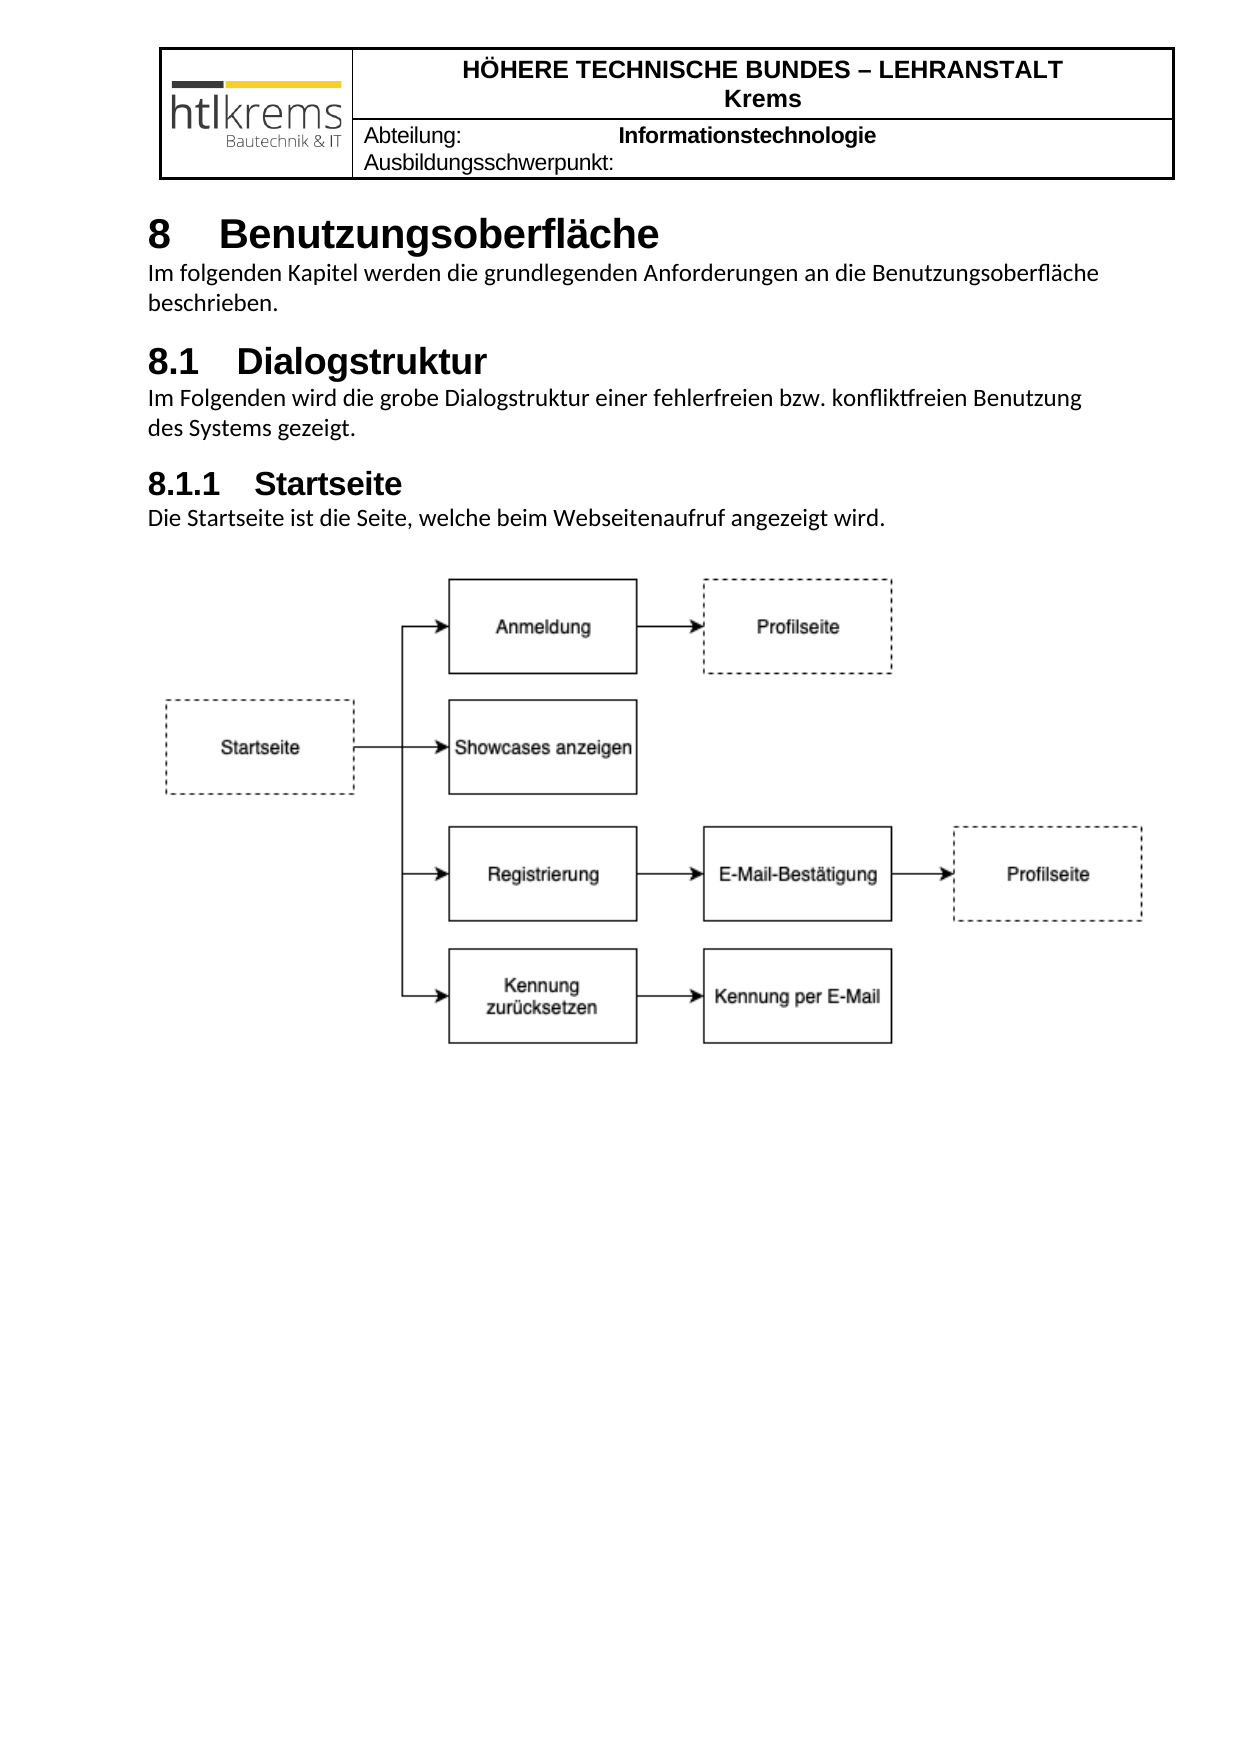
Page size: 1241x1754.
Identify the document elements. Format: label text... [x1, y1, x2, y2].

text Im Folgenden wird die grobe Dialogstruktur einer fehlerfreien bzw. konfliktfreien Benutzung des Systems gezeigt. [148, 382, 1122, 443]
picture [171, 81, 342, 147]
subtitle Dialogstruktur [148, 339, 1122, 382]
text Im folgenden Kapitel werden die grundlegenden Anforderungen an die Benutzungsoberfläche beschrieben. [148, 257, 1122, 318]
subtitle Benutzungsoberfläche [148, 209, 1122, 257]
text Die Startseite ist die Seite, welche beim Webseitenaufruf angezeigt wird. [148, 502, 1122, 532]
picture [147, 532, 1152, 1055]
subtitle Startseite [148, 464, 1122, 502]
